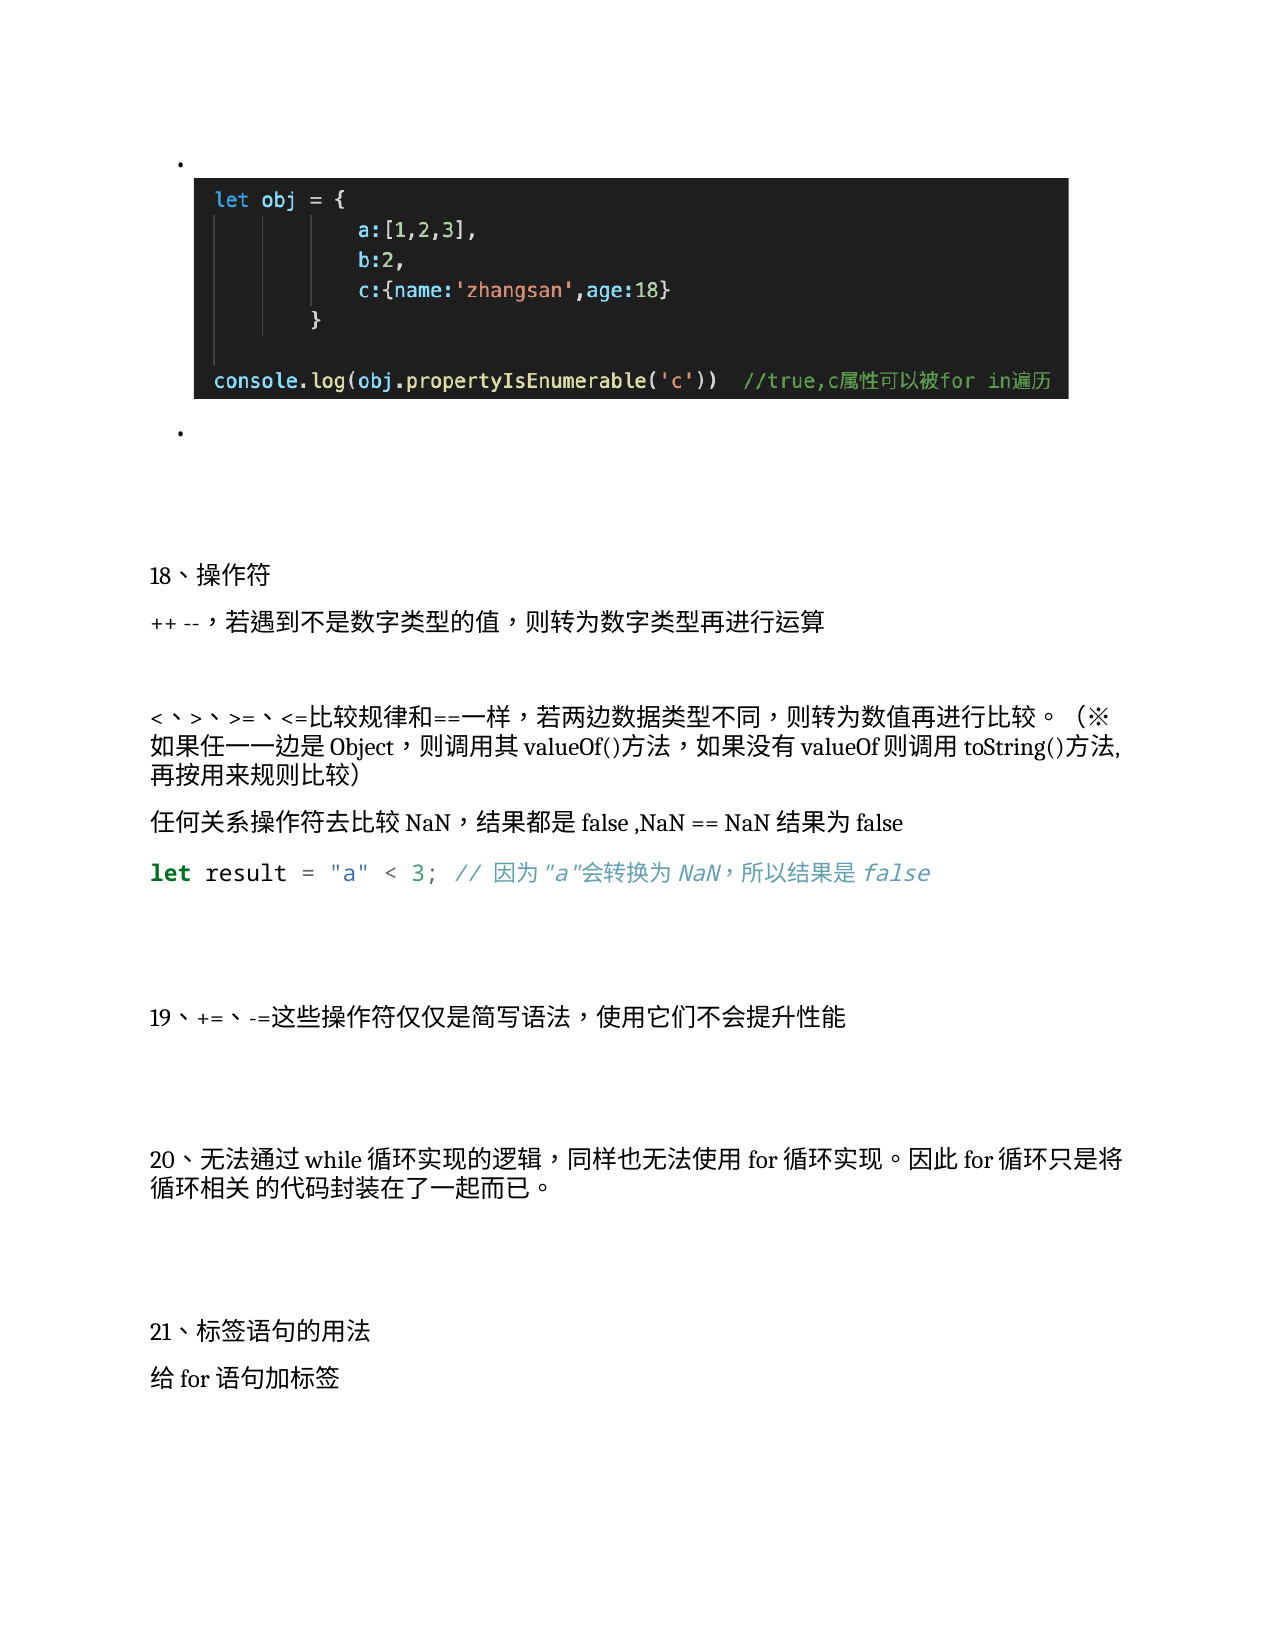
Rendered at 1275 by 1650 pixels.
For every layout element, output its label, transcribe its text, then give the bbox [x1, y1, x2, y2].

text <、>、>=、<=比较规律和==一样，若两边数据类型不同，则转为数值再进行比较。（※如果任一一边是Object，则调用其valueOf()方法，如果没有valueOf则调用toString()方法,再按用来规则比较） [150, 704, 1125, 790]
text 21、标签语句的用法 [150, 1317, 1125, 1346]
text 给for语句加标签 [150, 1365, 1125, 1394]
text let result = "a" < 3; // 因为"a"会转换为NaN，所以结果是false [150, 857, 1125, 888]
picture [193, 178, 1069, 399]
text ++ --，若遇到不是数字类型的值，则转为数字类型再进行运算 [150, 609, 1125, 638]
text 20、无法通过 while 循环实现的逻辑，同样也无法使用 for 循环实现。因此 for 循环只是将循环相关 的代码封装在了一起而已。 [150, 1146, 1125, 1204]
text 19、+=、-=这些操作符仅仅是简写语法，使用它们不会提升性能 [150, 1004, 1125, 1032]
text 任何关系操作符去比较NaN，结果都是false ,NaN == NaN结果为false [150, 809, 1125, 838]
text 18、操作符 [150, 562, 1125, 590]
